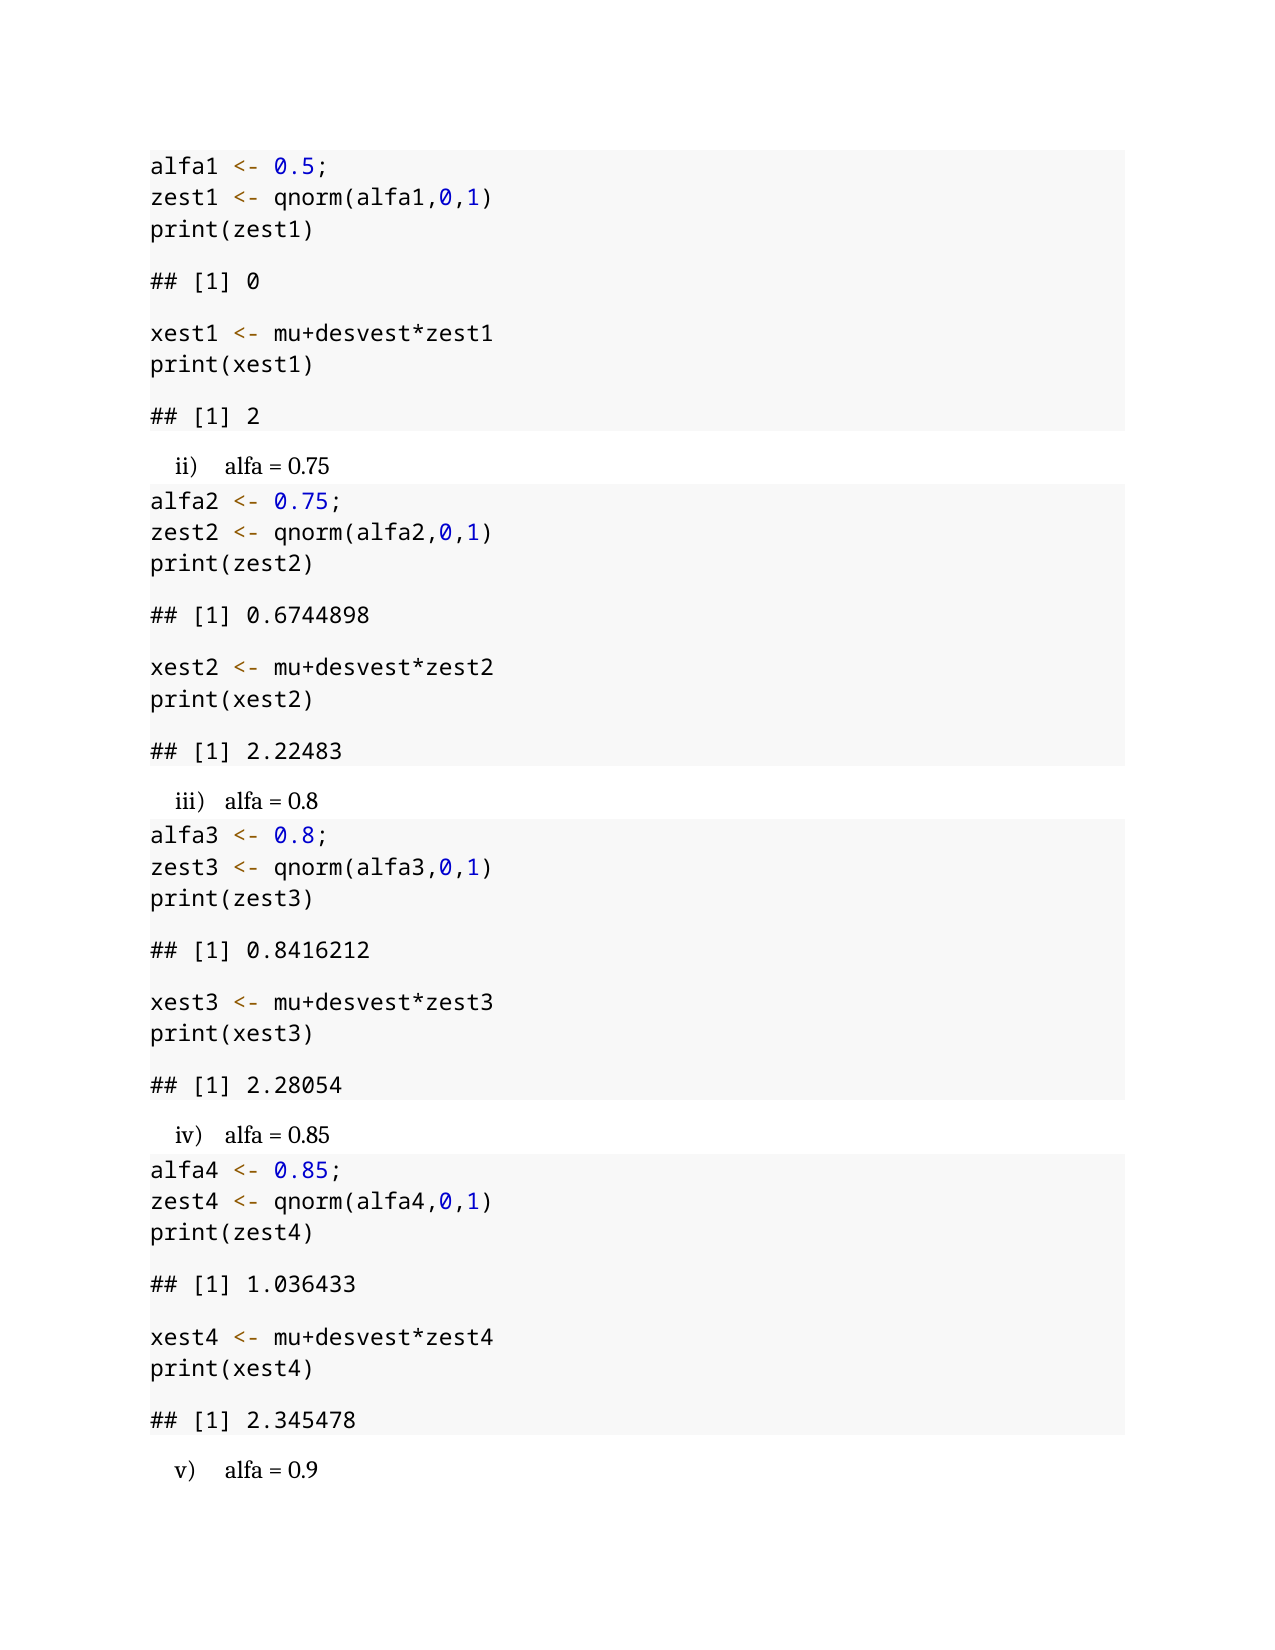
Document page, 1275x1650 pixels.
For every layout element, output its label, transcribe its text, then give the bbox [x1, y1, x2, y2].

text xest1 <- mu+desvest*zest1 print(xest1) [315, 317, 1125, 379]
text ## [1] 0 [150, 264, 1125, 296]
text ## [1] 1.036433 [150, 1268, 1125, 1299]
text alfa2 <- 0.75; zest2 <- qnorm(alfa2,0,1) print(zest2) [150, 484, 1125, 578]
text xest2 <- mu+desvest*zest2 print(xest2) [150, 651, 1125, 714]
text ## [1] 2 [150, 400, 1125, 431]
text ## [1] 2.22483 [150, 734, 1125, 766]
list alfa = 0.8 [175, 787, 1125, 815]
text ## [1] 0.6744898 [150, 599, 1125, 630]
text alfa1 <- 0.5; zest1 <- qnorm(alfa1,0,1) print(zest1) [150, 150, 1125, 244]
text xest4 <- mu+desvest*zest4 print(xest4) [315, 1320, 1125, 1383]
text ## [1] 2.28054 [150, 1069, 1125, 1100]
text ## [1] 0.8416212 [150, 934, 1125, 965]
list alfa = 0.85 [175, 1121, 1125, 1150]
text alfa3 <- 0.8; zest3 <- qnorm(alfa3,0,1) print(zest3) [315, 819, 1125, 913]
text xest3 <- mu+desvest*zest3 print(xest3) [315, 986, 1125, 1048]
text ## [1] 2.345478 [150, 1404, 1125, 1435]
list alfa = 0.75 [175, 452, 1125, 481]
text alfa4 <- 0.85; zest4 <- qnorm(alfa4,0,1) print(zest4) [315, 1154, 1125, 1247]
list alfa = 0.9 [175, 1456, 1125, 1484]
